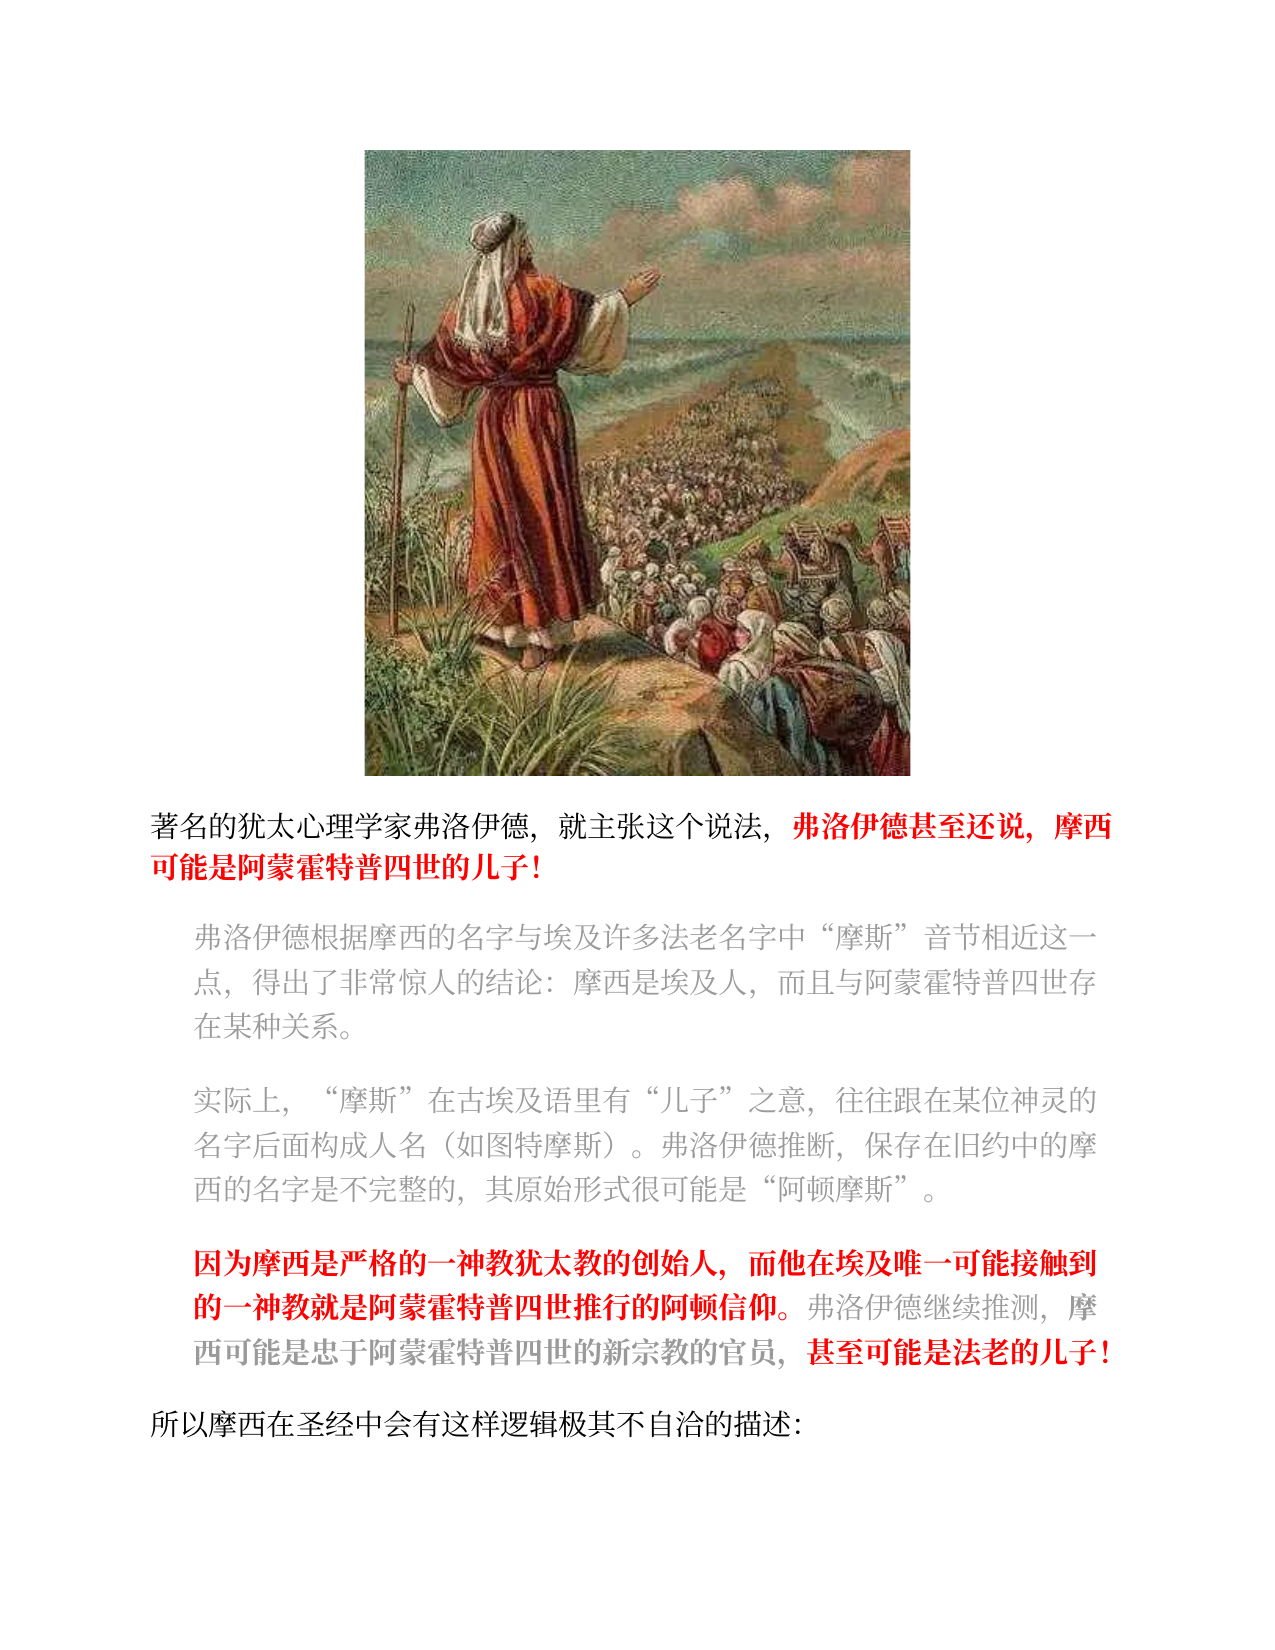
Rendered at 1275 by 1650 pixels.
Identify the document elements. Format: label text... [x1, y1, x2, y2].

text 所以摩西在圣经中会有这样逻辑极其不自洽的描述： [150, 1402, 1125, 1444]
picture [364, 150, 911, 776]
text 弗洛伊德根据摩西的名字与埃及许多法老名字中“摩斯”音节相近这一点，得出了非常惊人的结论：摩西是埃及人，而且与阿蒙霍特普四世存在某种关系。 [194, 915, 1125, 1046]
text 著名的犹太心理学家弗洛伊德，就主张这个说法，弗洛伊德甚至还说，摩西可能是阿蒙霍特普四世的儿子！ [150, 803, 1125, 887]
text 因为摩西是严格的一神教犹太教的创始人，而他在埃及唯一可能接触到的一神教就是阿蒙霍特普四世推行的阿顿信仰。弗洛伊德继续推测，摩西可能是忠于阿蒙霍特普四世的新宗教的官员，甚至可能是法老的儿子！ [194, 1241, 1125, 1372]
text 实际上，“摩斯”在古埃及语里有“儿子”之意，往往跟在某位神灵的名字后面构成人名（如图特摩斯）。弗洛伊德推断，保存在旧约中的摩西的名字是不完整的，其原始形式很可能是“阿顿摩斯”。 [194, 1078, 1125, 1209]
